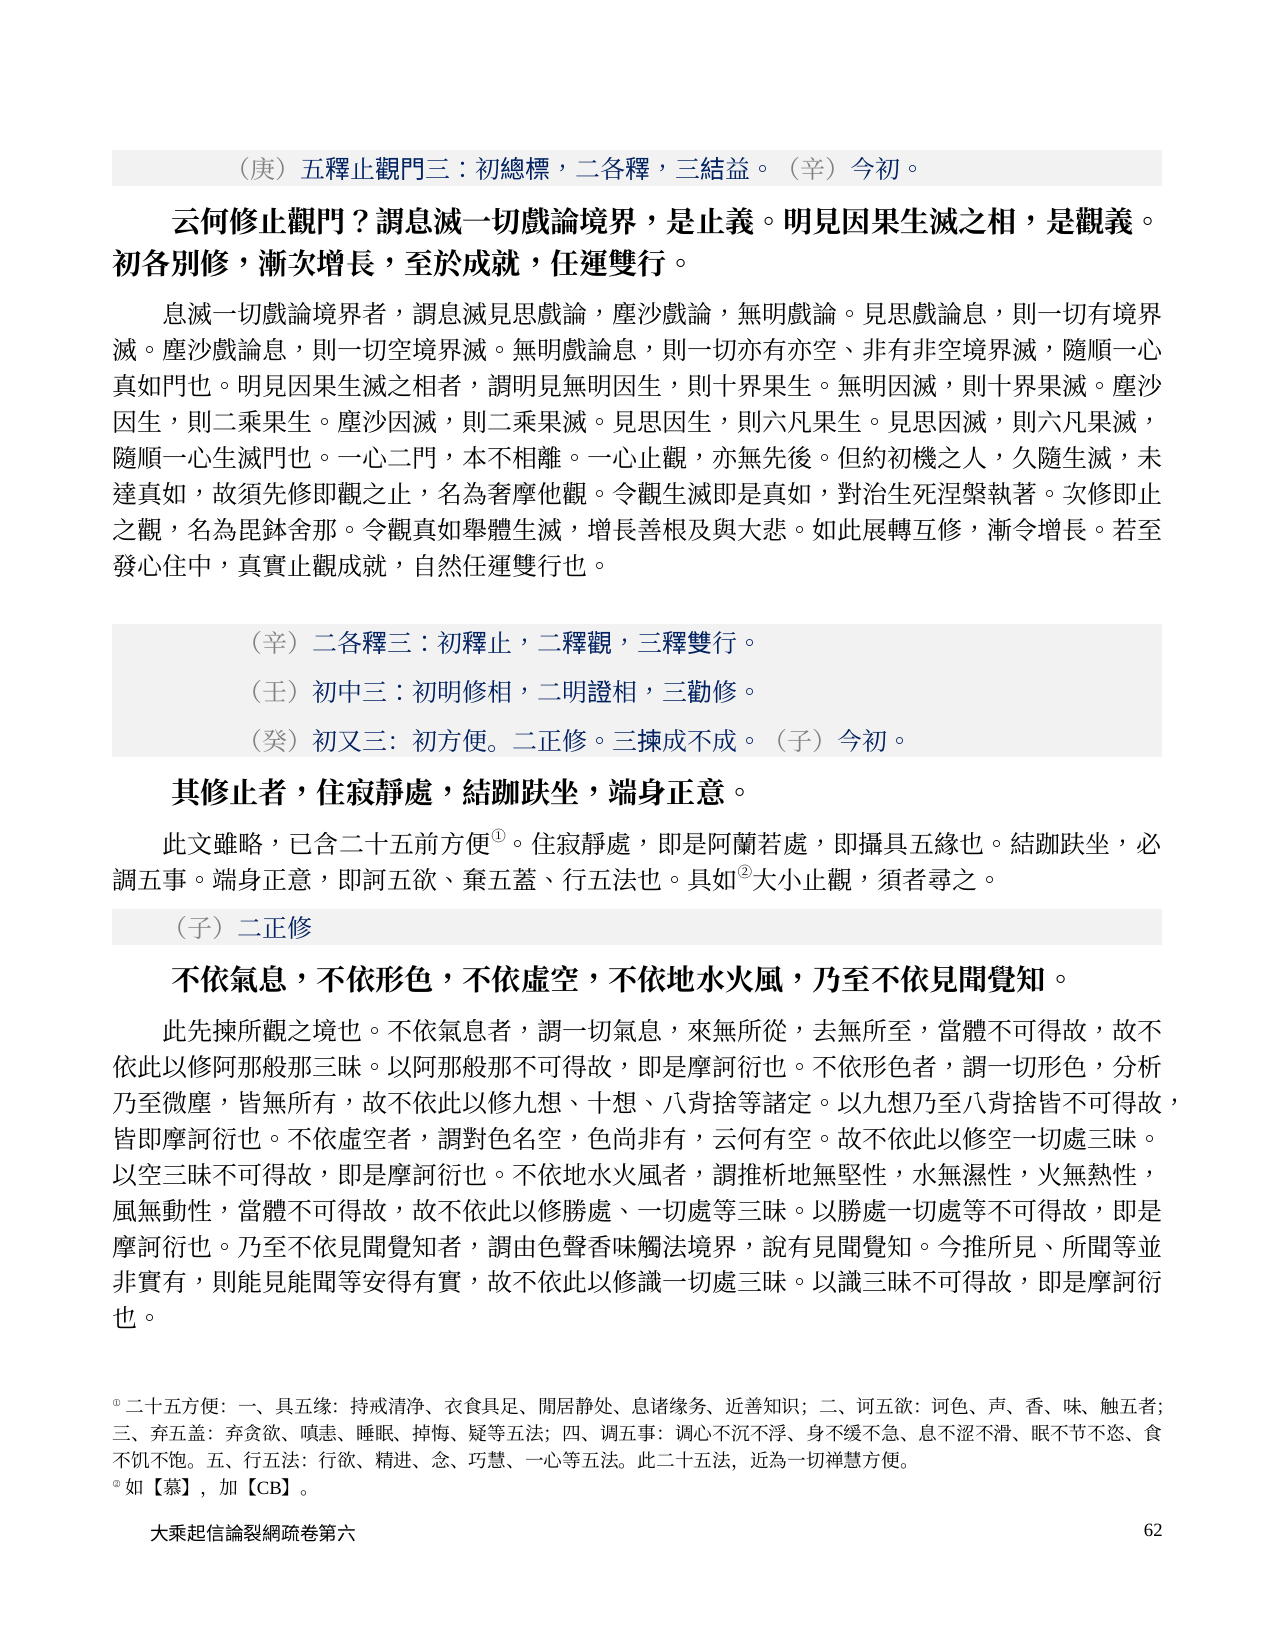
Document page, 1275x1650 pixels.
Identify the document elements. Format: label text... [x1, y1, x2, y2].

text 此先揀所觀之境也。不依氣息者，謂一切氣息，來無所從，去無所至，當體不可得故，故不依此以修阿那般那三昧。以阿那般那不可得故，即是摩訶衍也。不依形色者，謂一切形色，分析乃至微塵，皆無所有，故不依此以修九想、十想、八背捨等諸定。以九想乃至八背捨皆不可得故，皆即摩訶衍也。不依虛空者，謂對色名空，色尚非有，云何有空。故不依此以修空一切處三昧。以空三昧不可得故，即是摩訶衍也。不依地水火風者，謂推析地無堅性，水無濕性，火無熱性，風無動性，當體不可得故，故不依此以修勝處、一切處等三昧。以勝處一切處等不可得故，即是摩訶衍也。乃至不依見聞覺知者，謂由色聲香味觸法境界，說有見聞覺知。今推所見、所聞等並非實有，則能見能聞等安得有實，故不依此以修識一切處三昧。以識三昧不可得故，即是摩訶衍也。 [112, 1012, 1162, 1335]
text 云何修止觀門？謂息滅一切戲論境界，是止義。明見因果生滅之相，是觀義。初各別修，漸次增長，至於成就，任運雙行。 [112, 199, 1162, 282]
text 息滅一切戲論境界者，謂息滅見思戲論，塵沙戲論，無明戲論。見思戲論息，則一切有境界滅。塵沙戲論息，則一切空境界滅。無明戲論息，則一切亦有亦空、非有非空境界滅，隨順一心真如門也。明見因果生滅之相者，謂明見無明因生，則十界果生。無明因滅，則十界果滅。塵沙因生，則二乘果生。塵沙因滅，則二乘果滅。見思因生，則六凡果生。見思因滅，則六凡果滅，隨順一心生滅門也。一心二門，本不相離。一心止觀，亦無先後。但約初機之人，久隨生滅，未達真如，故須先修即觀之止，名為奢摩他觀。令觀生滅即是真如，對治生死涅槃執著。次修即止之觀，名為毘鉢舍那。令觀真如舉體生滅，增長善根及與大悲。如此展轉互修，漸令增長。若至發心住中，真實止觀成就，自然任運雙行也。 [112, 295, 1162, 582]
text （辛）二各釋三：初釋止，二釋觀，三釋雙行。 [112, 624, 1162, 660]
text （壬）初中三：初明修相，二明證相，三勸修。 [112, 672, 1162, 709]
text （子）二正修 [112, 909, 1162, 945]
text 不依氣息，不依形色，不依虛空，不依地水火風，乃至不依見聞覺知。 [112, 957, 1162, 999]
text （癸）初又三：初方便。二正修。三揀成不成。（子）今初。 [112, 721, 1162, 757]
text （庚）五釋止觀門三：初總標，二各釋，三結益。（辛）今初。 [112, 150, 1162, 186]
text 其修止者，住寂靜處，結跏趺坐，端身正意。 [112, 770, 1162, 812]
text 此文雖略，已含二十五前方便。住寂靜處，即是阿蘭若處，即攝具五緣也。結跏趺坐，必調五事。端身正意，即訶五欲、棄五蓋、行五法也。具如大小止觀，須者尋之。 [112, 824, 1162, 896]
